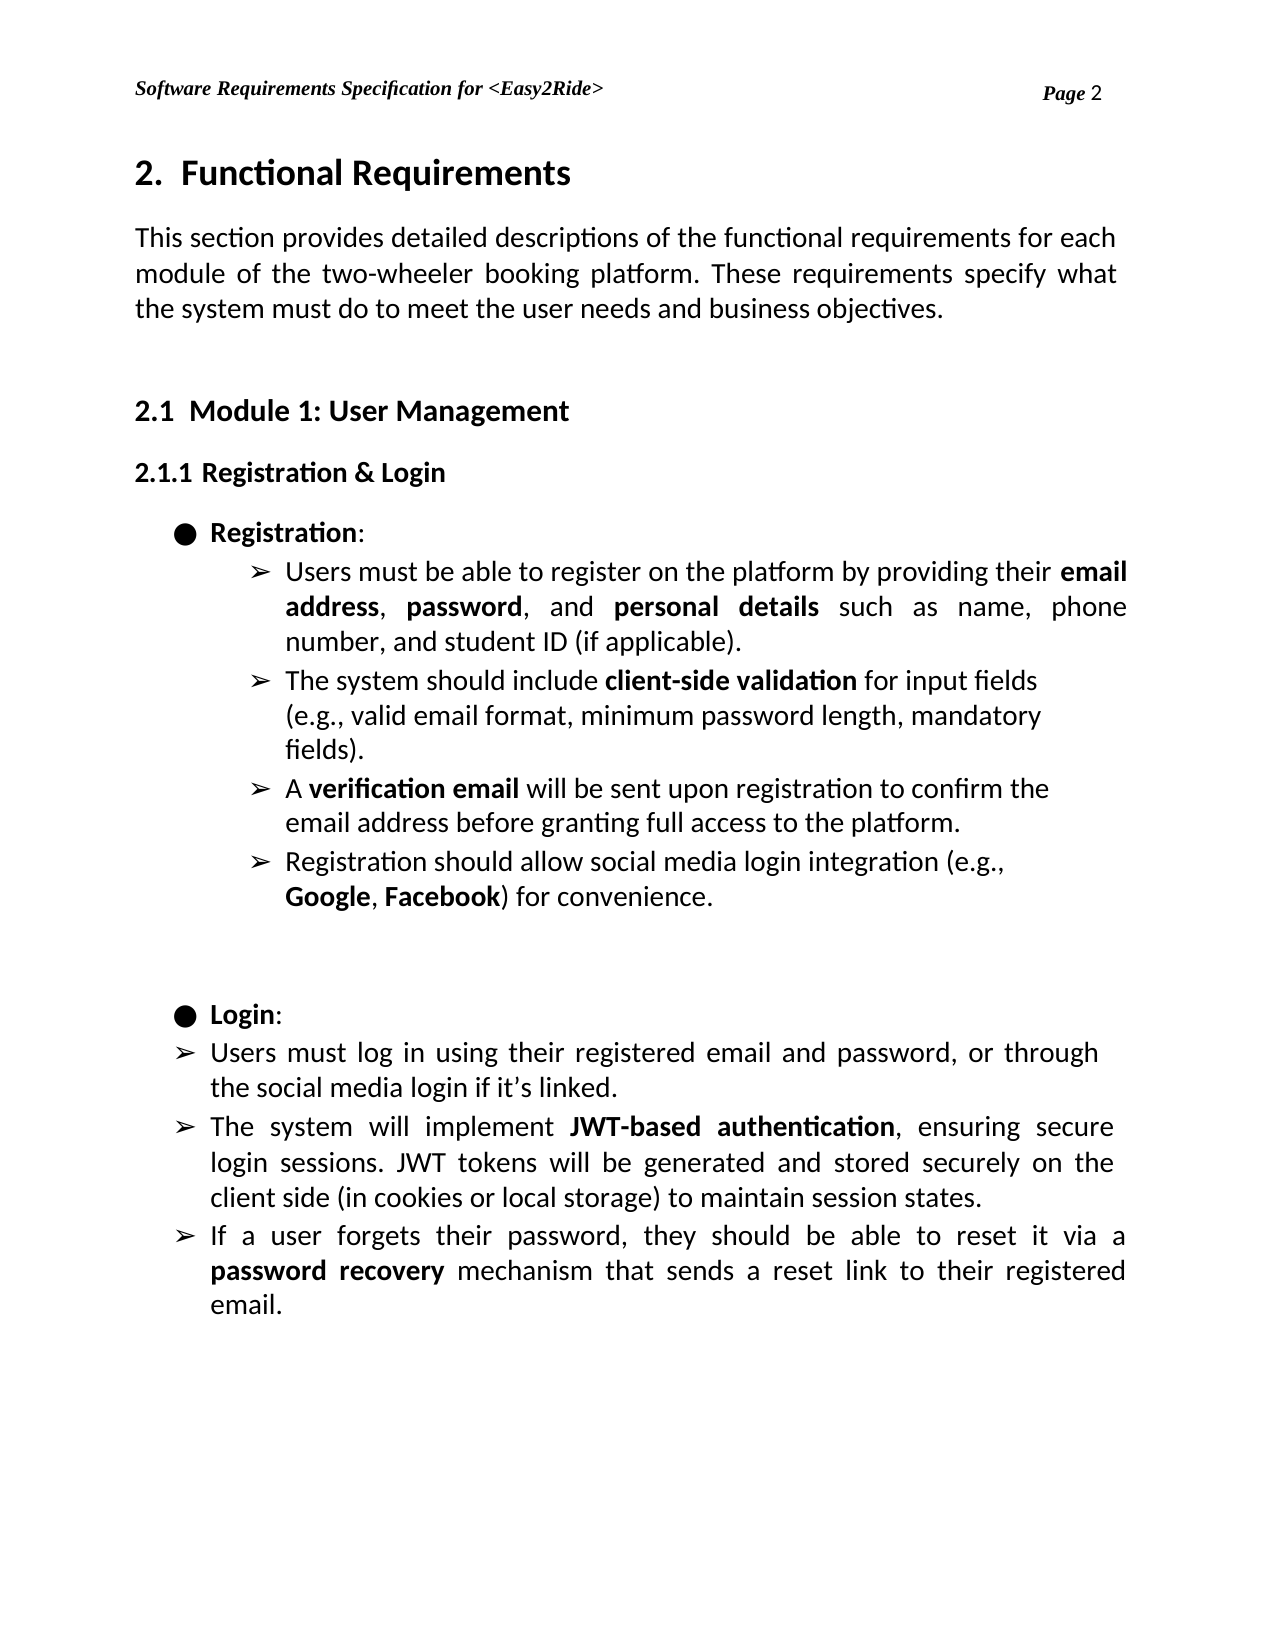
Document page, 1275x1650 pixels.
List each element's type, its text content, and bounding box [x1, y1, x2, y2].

list Registration should allow social media login integration (e.g., Google, Facebook) for convenience. [248, 841, 1098, 913]
subtitle Module 1: User Management [134, 391, 1183, 429]
list If a user forgets their password, they should be able to reset it via a password recovery mechanism that sends a reset link to their registered email. [172, 1215, 1127, 1322]
list Registration: [172, 513, 1183, 550]
text This section provides detailed descriptions of the functional requirements for each module of the two-wheeler booking platform. These requirements specify what the system must do to meet the user needs and business objectives. [135, 219, 1118, 326]
subtitle Login: [172, 996, 1183, 1032]
list A verification email will be sent upon registration to confirm the email address before granting full access to the platform. [248, 768, 1114, 840]
subtitle Registration & Login [134, 454, 1183, 489]
list The system will implement JWT-based authentication, ensuring secure login sessions. JWT tokens will be generated and stored securely on the client side (in cookies or local storage) to maintain session states. [172, 1106, 1114, 1214]
list The system should include client-side validation for input fields (e.g., valid email format, minimum password length, mandatory fields). [248, 660, 1095, 766]
list Users must be able to register on the platform by providing their email address, password, and personal details such as name, phone number, and student ID (if applicable). [248, 550, 1127, 659]
subtitle Functional Requirements [134, 149, 1183, 194]
list Users must log in using their registered email and password, or through the social media login if it’s linked. [172, 1032, 1100, 1105]
